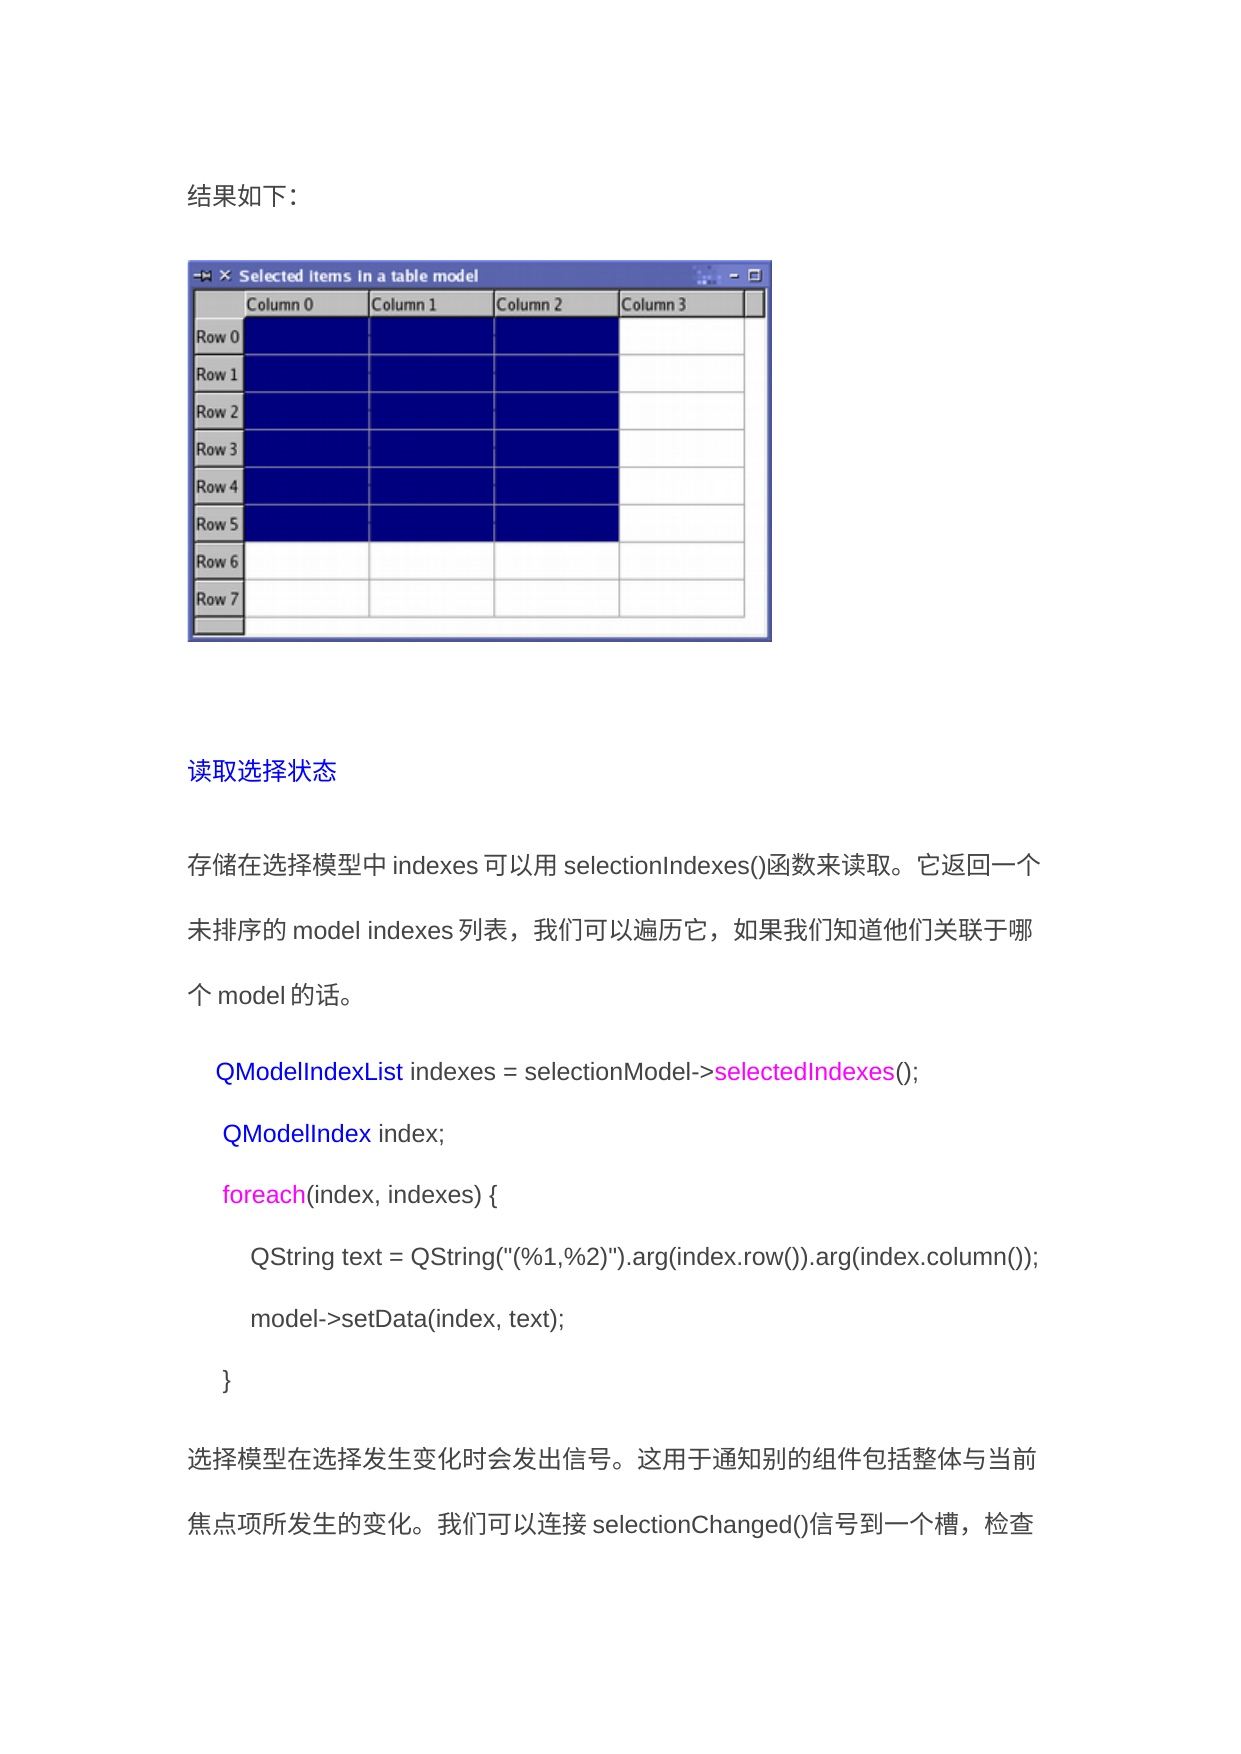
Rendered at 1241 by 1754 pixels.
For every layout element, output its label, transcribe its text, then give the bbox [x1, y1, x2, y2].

text 结果如下： [187, 162, 1053, 227]
text 存储在选择模型中indexes可以用selectionIndexes()函数来读取。它返回一个未排序的model indexes列表，我们可以遍历它，如果我们知道他们关联于哪个model的话。 [187, 831, 1053, 1026]
text QString text = QString("(%1,%2)").arg(index.row()).arg(index.column()); [187, 1240, 1053, 1273]
text } [187, 1364, 1053, 1396]
text model->setData(index, text); [187, 1302, 1053, 1334]
text foreach(index, indexes) { [187, 1179, 1053, 1211]
text QModelIndexList indexes = selectionModel->selectedIndexes(); [187, 1055, 1053, 1088]
picture [187, 260, 772, 642]
text QModelIndex index; [187, 1117, 1053, 1149]
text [187, 1425, 1053, 1555]
text 读取选择状态 [187, 737, 1053, 802]
